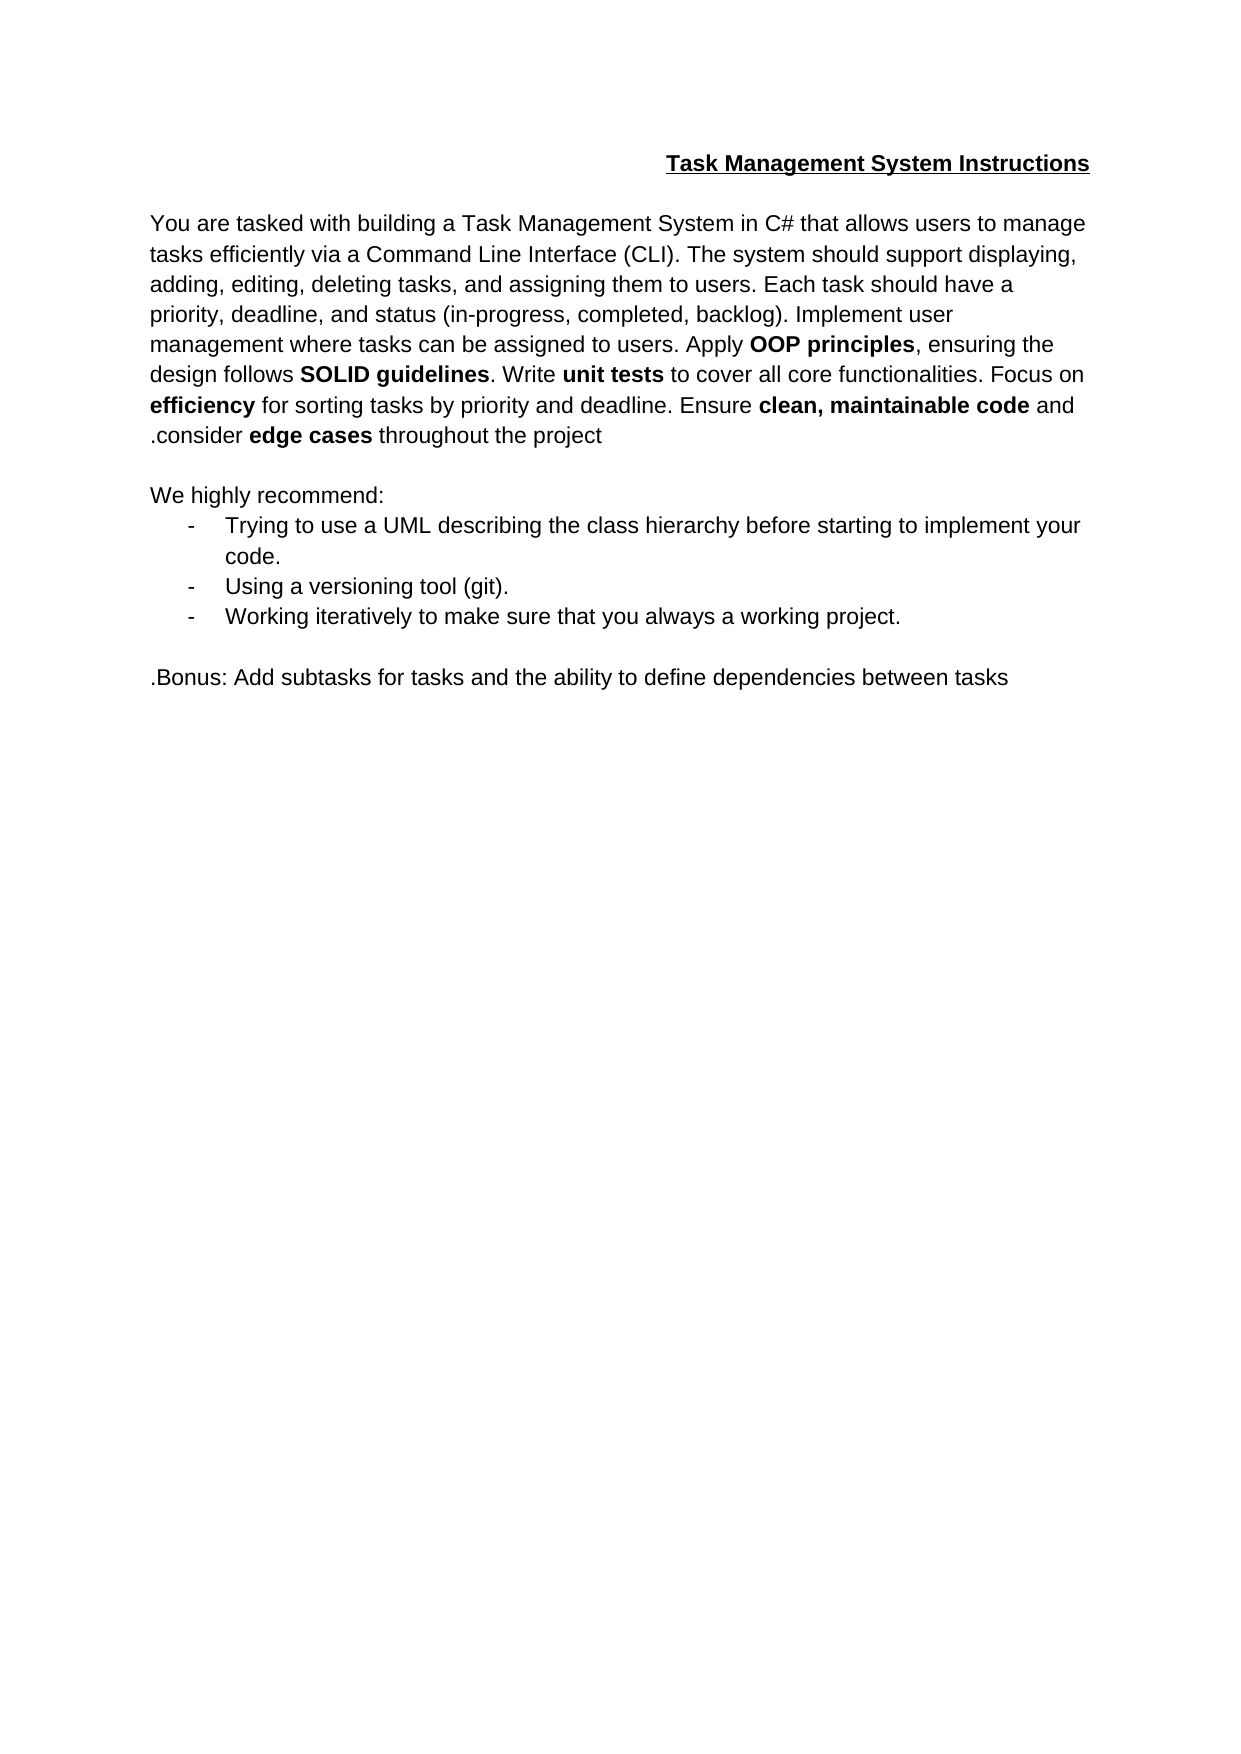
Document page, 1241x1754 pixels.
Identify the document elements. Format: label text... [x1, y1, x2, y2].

text Bonus: Add subtasks for tasks and the ability to define dependencies between tasks. [150, 663, 1090, 690]
text Task Management System Instructions [150, 150, 1090, 176]
list Working iteratively to make sure that you always a working project. [187, 603, 1090, 629]
list Trying to use a UML describing the class hierarchy before starting to implement your code. [187, 512, 1090, 569]
list Using a versioning tool (git). [187, 573, 1090, 599]
text We highly recommend: [150, 482, 1090, 509]
text You are tasked with building a Task Management System in C# that allows users to manage tasks efficiently via a Command Line Interface (CLI). The system should support displaying, adding, editing, deleting tasks, and assigning them to users. Each task should have a priority, deadline, and status (in-progress, completed, backlog). Implement user management where tasks can be assigned to users. Apply OOP principles, ensuring the design follows SOLID guidelines. Write unit tests to cover all core functionalities. Focus on efficiency for sorting tasks by priority and deadline. Ensure clean, maintainable code and consider edge cases throughout the project. [150, 210, 1090, 448]
